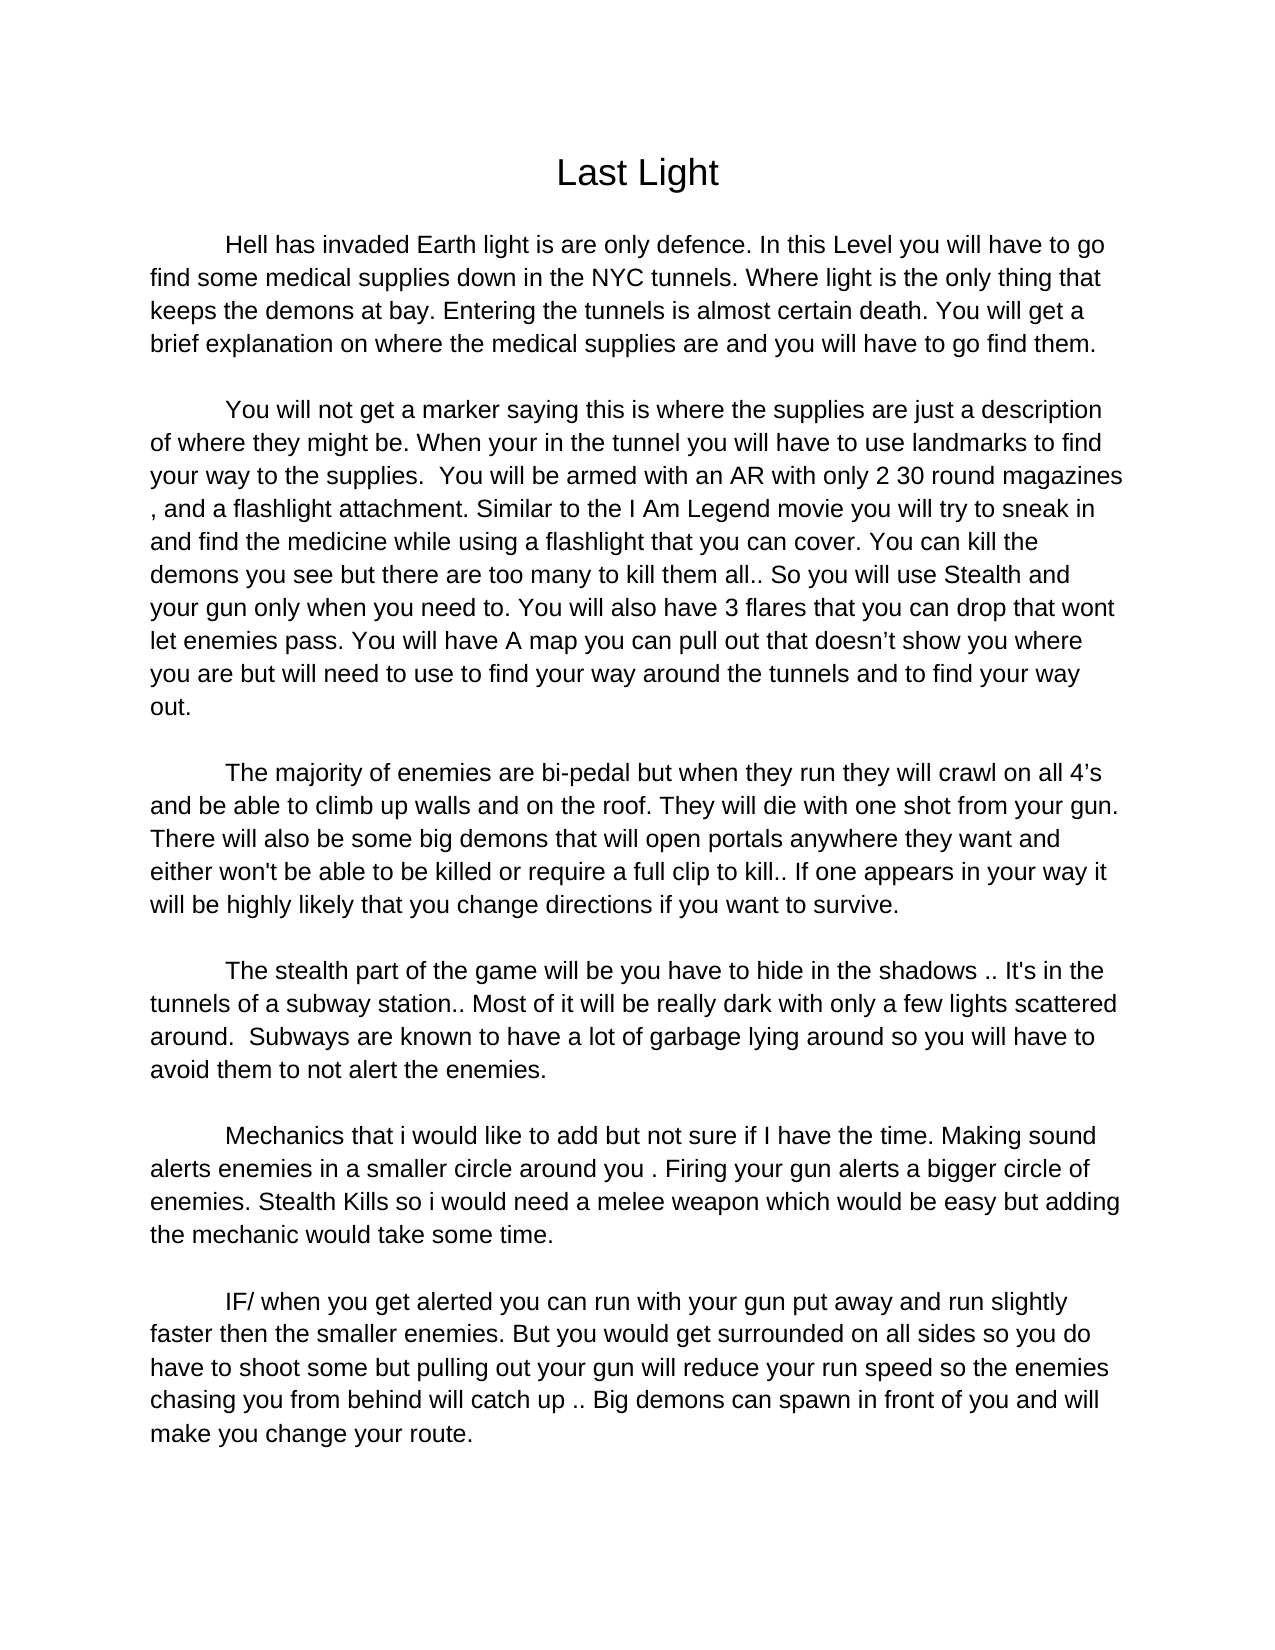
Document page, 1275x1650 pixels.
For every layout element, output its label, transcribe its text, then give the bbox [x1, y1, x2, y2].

text Last Light [150, 150, 1125, 193]
text Mechanics that i would like to add but not sure if I have the time. Making sound alerts enemies in a smaller circle around you . Firing your gun alerts a bigger circle of enemies. Stealth Kills so i would need a melee weapon which would be easy but adding the mechanic would take some time. [150, 1121, 1125, 1249]
text The stealth part of the game will be you have to hide in the shadows .. It's in the tunnels of a subway station.. Most of it will be really dark with only a few lights scattered around. Subways are known to have a lot of garbage lying around so you will have to avoid them to not alert the enemies. [150, 956, 1125, 1084]
text Hell has invaded Earth light is are only defence. In this Level you will have to go find some medical supplies down in the NYC tunnels. Where light is the only thing that keeps the demons at bay. Entering the tunnels is almost certain death. You will get a brief explanation on where the medical supplies are and you will have to go find them. [150, 230, 1125, 358]
text IF/ when you get alerted you can run with your gun put away and run slightly faster then the smaller enemies. But you would get surrounded on all sides so you do have to shoot some but pulling out your gun will reduce your run speed so the enemies chasing you from behind will catch up .. Big demons can spawn in front of you and will make you change your route. [150, 1286, 1125, 1447]
text The majority of enemies are bi-pedal but when they run they will crawl on all 4’s and be able to climb up walls and on the roof. They will die with one shot from your gun. There will also be some big demons that will open portals anywhere they want and either won't be able to be killed or require a full clip to kill.. If one appears in your way it will be highly likely that you change directions if you want to survive. [150, 758, 1125, 919]
text You will not get a marker saying this is where the supplies are just a description of where they might be. When your in the tunnel you will have to use landmarks to find your way to the supplies. You will be armed with an AR with only 2 30 round magazines , and a flashlight attachment. Similar to the I Am Legend movie you will try to sneak in and find the medicine while using a flashlight that you can cover. You can kill the demons you see but there are too many to kill them all.. So you will use Stealth and your gun only when you need to. You will also have 3 flares that you can drop that wont let enemies pass. You will have A map you can pull out that doesn’t show you where you are but will need to use to find your way around the tunnels and to find your way out. [150, 395, 1125, 721]
